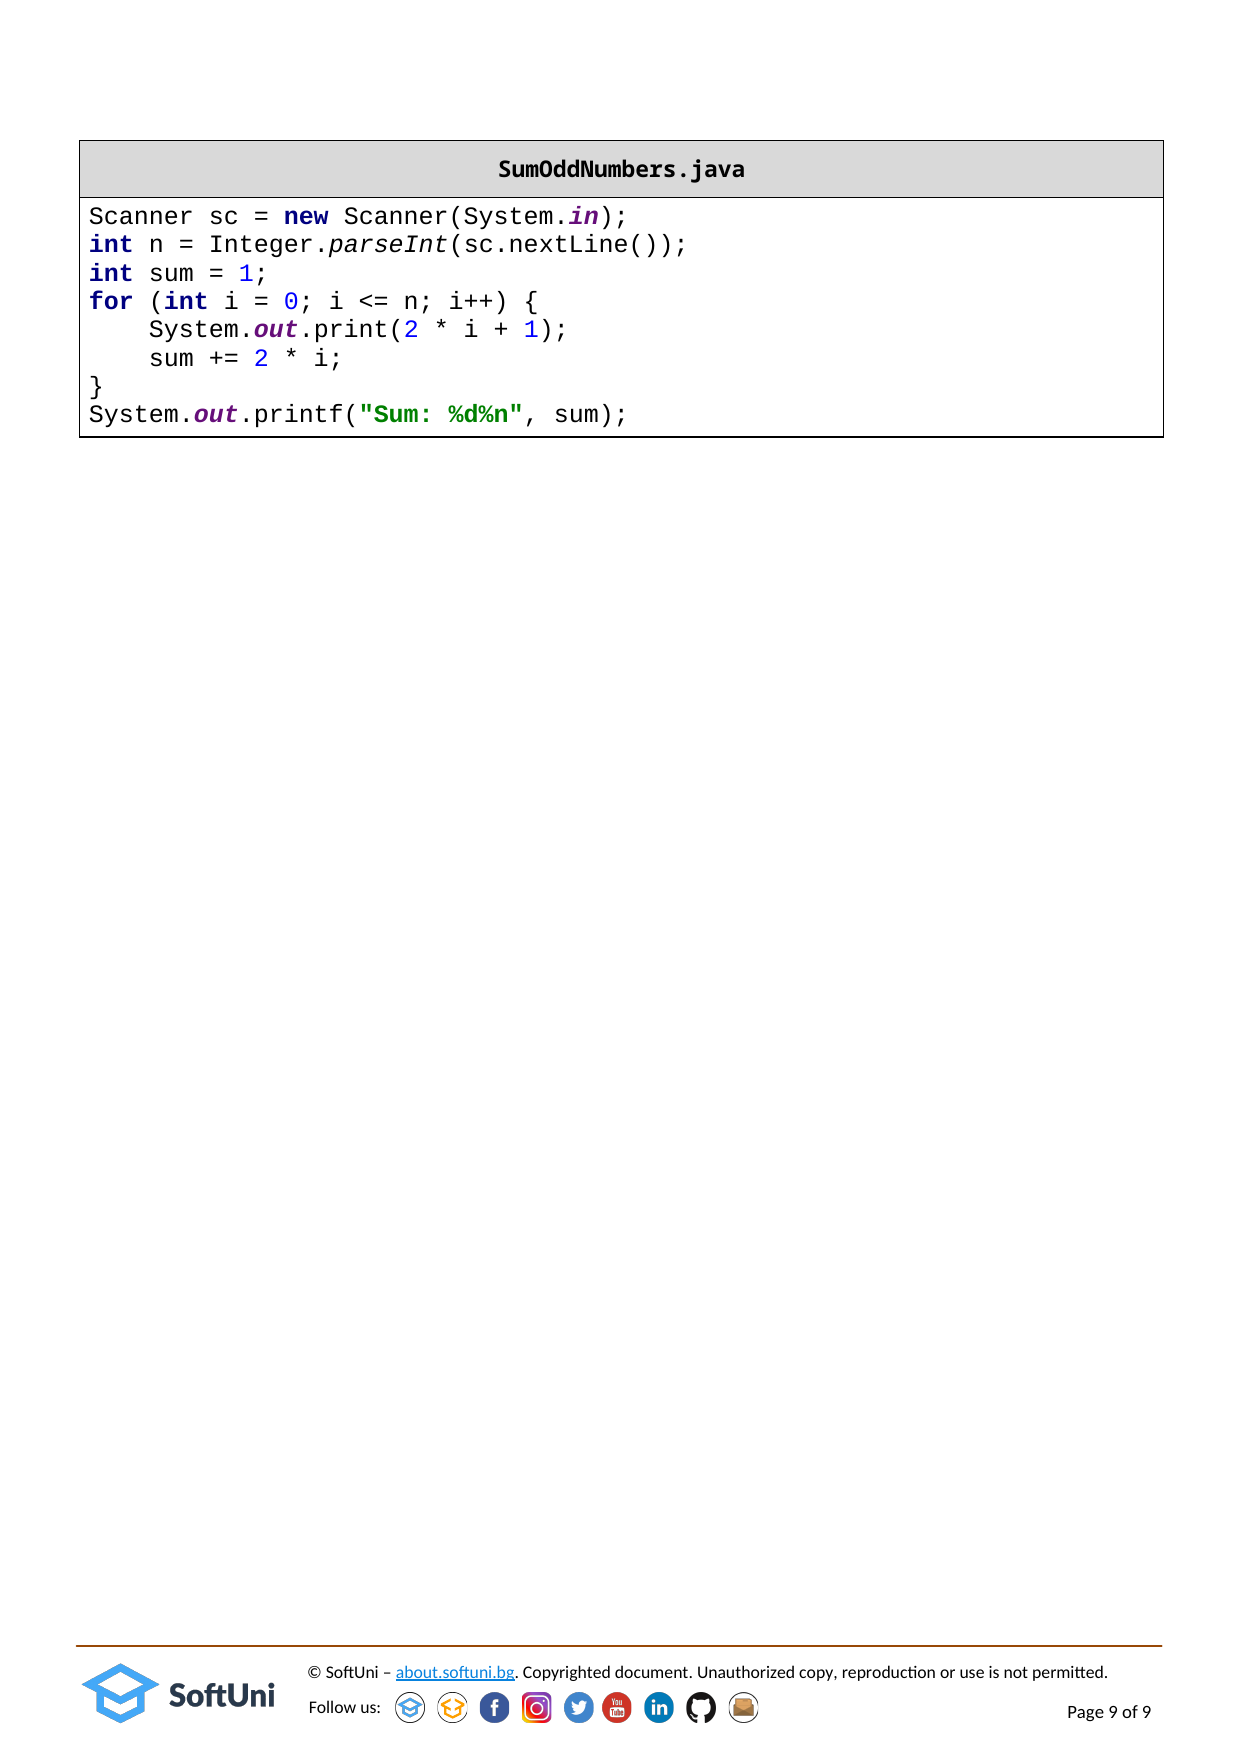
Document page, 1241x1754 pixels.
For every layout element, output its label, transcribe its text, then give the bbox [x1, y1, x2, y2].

picture [686, 1692, 716, 1723]
picture [437, 1692, 468, 1723]
table_cell Scanner sc = new Scanner(System.in); int n = Integer.parseInt(sc.nextLine()); int sum = 1; for (int i = 0; i <= n; i++) { System.out.print(2 * i + 1); sum += 2 * i; } System.out.printf("Sum: %d%n", sum); [80, 198, 1163, 436]
picture [395, 1692, 425, 1723]
picture [564, 1692, 594, 1723]
picture [658, 1705, 667, 1714]
picture [479, 1692, 510, 1723]
picture [665, 1714, 674, 1723]
picture [644, 1714, 653, 1723]
picture [665, 1692, 674, 1701]
picture [522, 1692, 552, 1723]
picture [602, 1692, 632, 1723]
table_header SumOddNumbers.java [80, 141, 1163, 197]
picture [75, 1658, 281, 1729]
picture [644, 1692, 653, 1701]
picture [728, 1692, 759, 1723]
